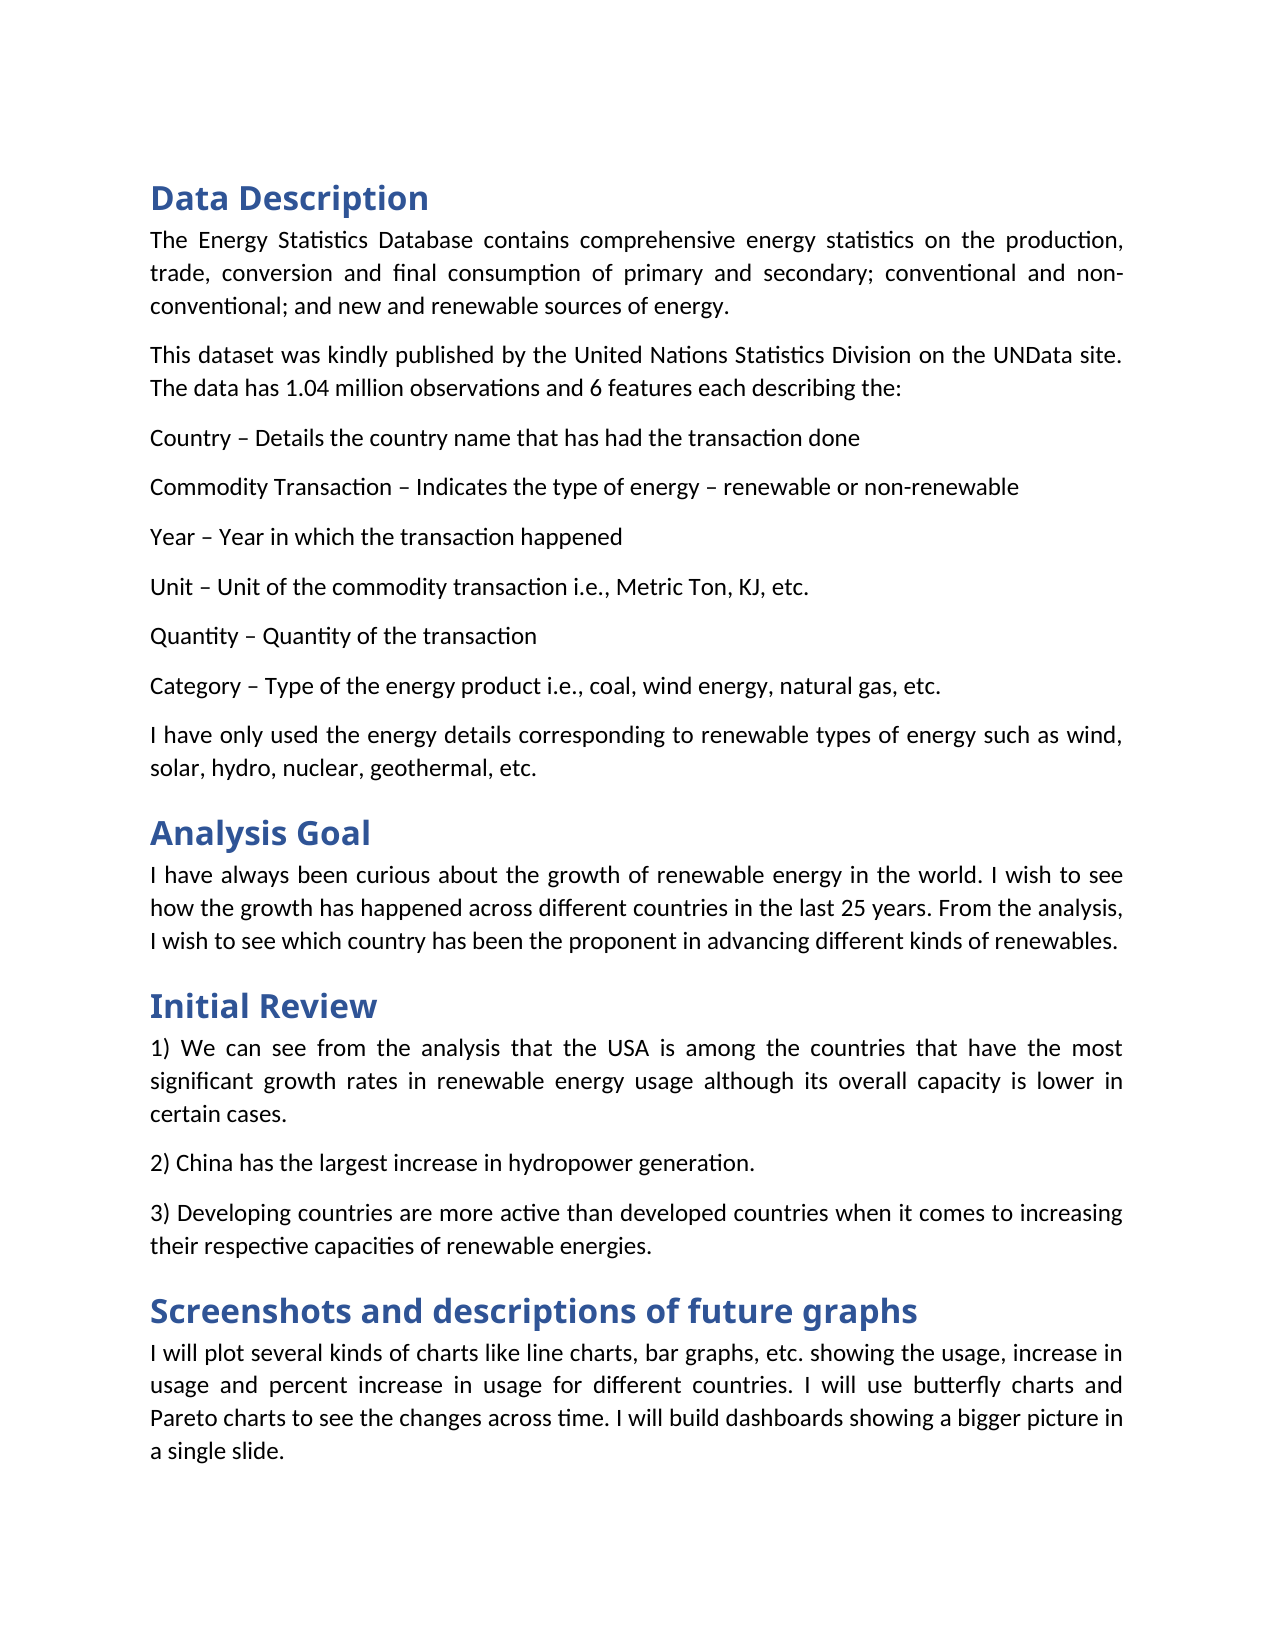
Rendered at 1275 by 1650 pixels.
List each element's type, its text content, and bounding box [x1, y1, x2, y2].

text Year – Year in which the transaction happened [150, 521, 1125, 552]
text 1) We can see from the analysis that the USA is among the countries that have the most significant growth rates in renewable energy usage although its overall capacity is lower in certain cases. [150, 1032, 1125, 1128]
subtitle Initial Review [150, 983, 1125, 1028]
text I have always been curious about the growth of renewable energy in the world. I wish to see how the growth has happened across different countries in the last 25 years. From the analysis, I wish to see which country has been the proponent in advancing different kinds of renewables. [150, 923, 1125, 956]
text Category – Type of the energy product i.e., coal, wind energy, natural gas, etc. [150, 670, 1125, 700]
subtitle Screenshots and descriptions of future graphs [150, 1288, 1125, 1333]
text 3) Developing countries are more active than developed countries when it comes to increasing their respective capacities of renewable energies. [150, 1197, 1125, 1260]
text I will plot several kinds of charts like line charts, bar graphs, etc. showing the usage, increase in usage and percent increase in usage for different countries. I will use butterfly charts and Pareto charts to see the changes across time. I will build dashboards showing a bigger picture in a single slide. [150, 1337, 1125, 1466]
text The Energy Statistics Database contains comprehensive energy statistics on the production, trade, conversion and final consumption of primary and secondary; conventional and non-conventional; and new and renewable sources of energy. [150, 224, 1125, 320]
subtitle Data Description [150, 175, 1125, 220]
text Country – Details the country name that has had the transaction done [150, 422, 1125, 452]
text Unit – Unit of the commodity transaction i.e., Metric Ton, KJ, etc. [150, 571, 1125, 601]
text I have only used the energy details corresponding to renewable types of energy such as wind, solar, hydro, nuclear, geothermal, etc. [150, 719, 1125, 783]
text Commodity Transaction – Indicates the type of energy – renewable or non-renewable [150, 471, 1125, 502]
text This dataset was kindly published by the United Nations Statistics Division on the UNData site. The data has 1.04 million observations and 6 features each describing the: [150, 339, 1125, 403]
text Quantity – Quantity of the transaction [150, 620, 1125, 651]
text 2) China has the largest increase in hydropower generation. [150, 1147, 1125, 1178]
subtitle Analysis Goal [150, 810, 1125, 856]
